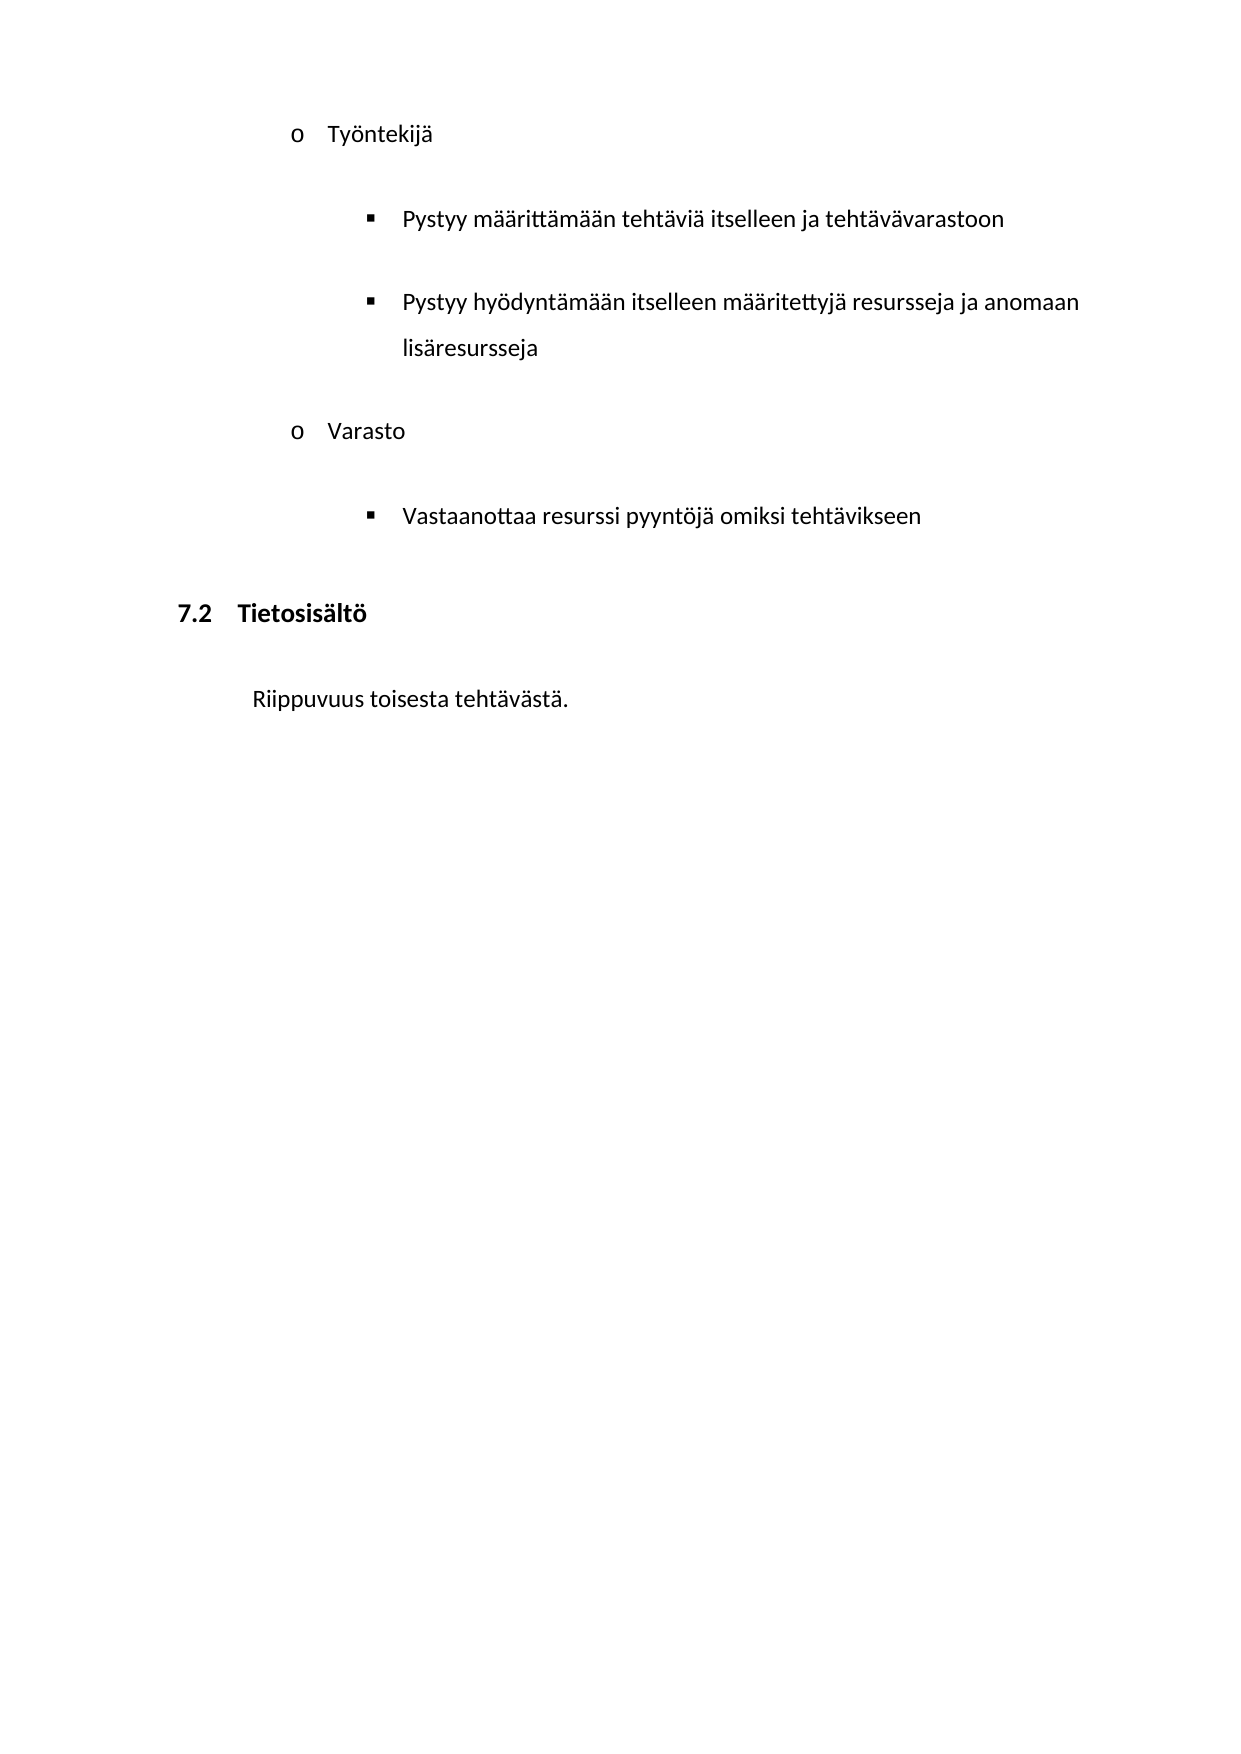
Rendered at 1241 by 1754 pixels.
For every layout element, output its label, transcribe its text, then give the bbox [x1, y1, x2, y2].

subtitle Tietosisältö [177, 596, 1122, 629]
list Vastaanottaa resurssi pyyntöjä omiksi tehtävikseen [365, 501, 1122, 531]
list Pystyy määrittämään tehtäviä itselleen ja tehtävävarastoon [365, 203, 1122, 234]
list Varasto [290, 415, 1122, 447]
list Pystyy hyödyntämään itselleen määritettyjä resursseja ja anomaan lisäresursseja [365, 286, 1122, 363]
list Riippuvuus toisesta tehtävästä. [252, 683, 1122, 714]
list Työntekijä [290, 118, 1122, 150]
